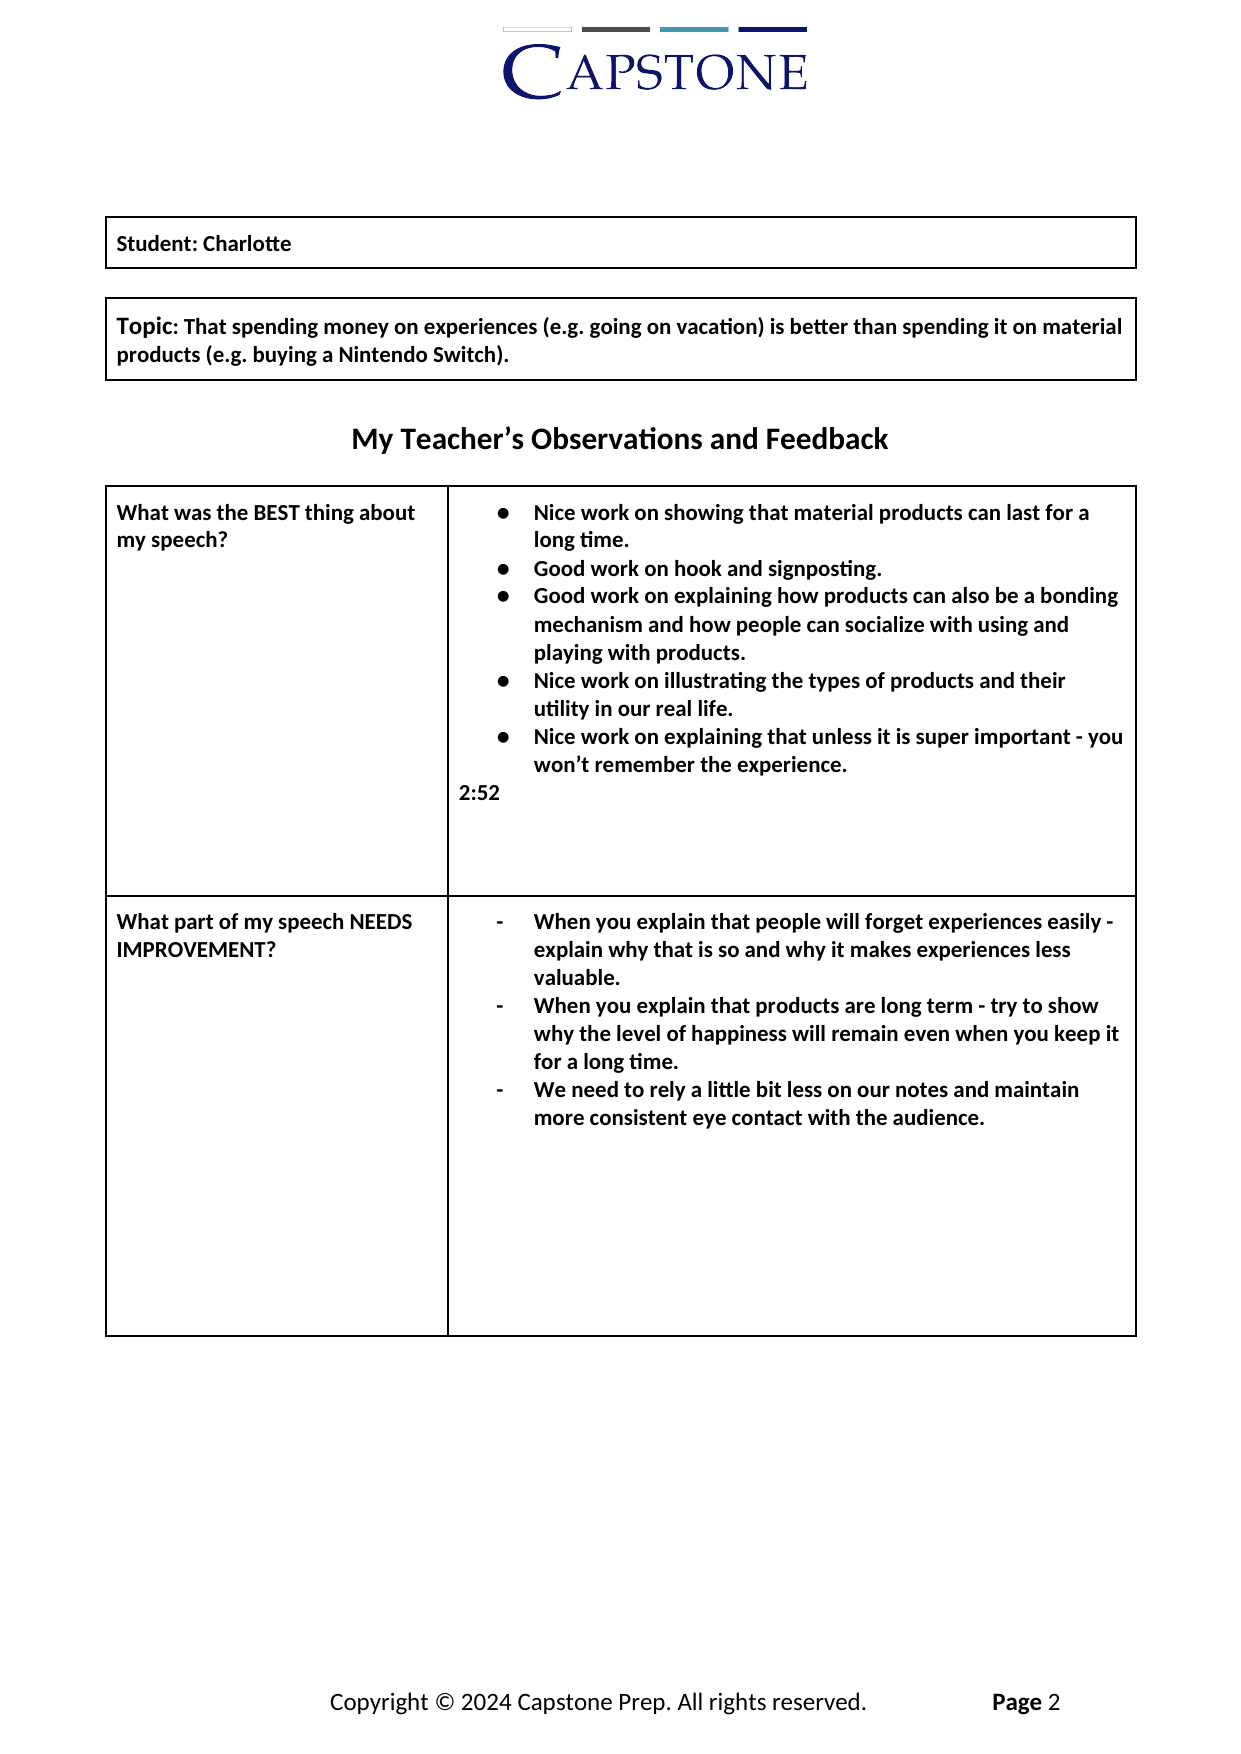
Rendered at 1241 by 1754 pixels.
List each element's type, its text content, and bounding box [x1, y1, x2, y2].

table_header Nice work on showing that material products can last for a long time. Good work on hook and signposting. Good work on explaining how products can also be a bonding mechanism and how people can socialize with using and playing with products. Nice work on illustrating the types of products and their utility in our real life. Nice work on explaining that unless it is super important - you won’t remember the experience. 2:52 [449, 487, 1135, 894]
table_cell What part of my speech NEEDS IMPROVEMENT? [107, 897, 447, 1335]
table_cell When you explain that people will forget experiences easily - explain why that is so and why it makes experiences less valuable. When you explain that products are long term - try to show why the level of happiness will remain even when you keep it for a long time. We need to rely a little bit less on our notes and maintain more consistent eye contact with the audience. [449, 897, 1135, 1335]
text My Teacher’s Observations and Feedback [105, 419, 1135, 457]
picture [495, 18, 816, 106]
table_header Topic: That spending money on experiences (e.g. going on vacation) is better than spending it on material products (e.g. buying a Nintendo Switch). [107, 299, 1135, 379]
table_header Student: Charlotte [107, 218, 1135, 267]
table_header What was the BEST thing about my speech? [107, 487, 447, 894]
